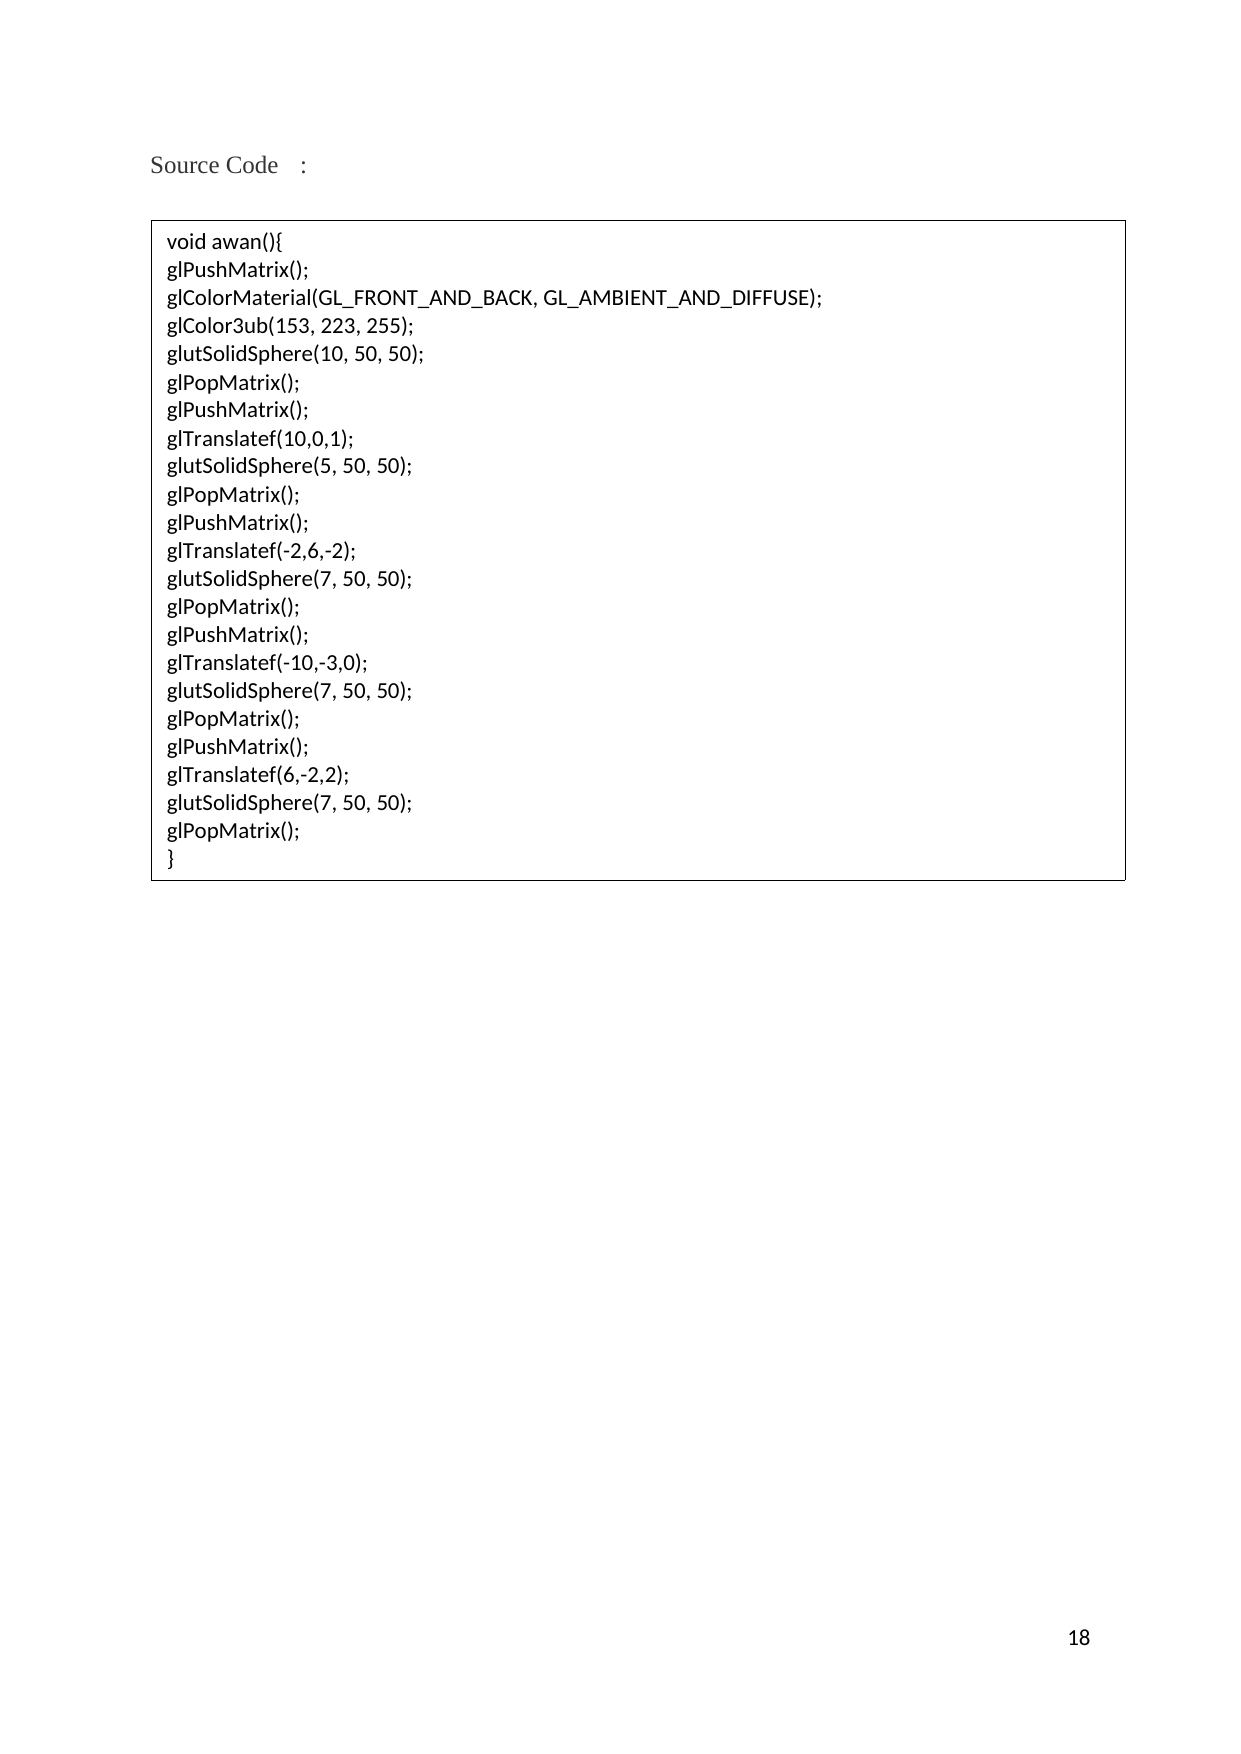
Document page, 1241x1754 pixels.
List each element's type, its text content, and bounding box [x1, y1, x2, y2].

text Source Code : [150, 150, 1090, 179]
